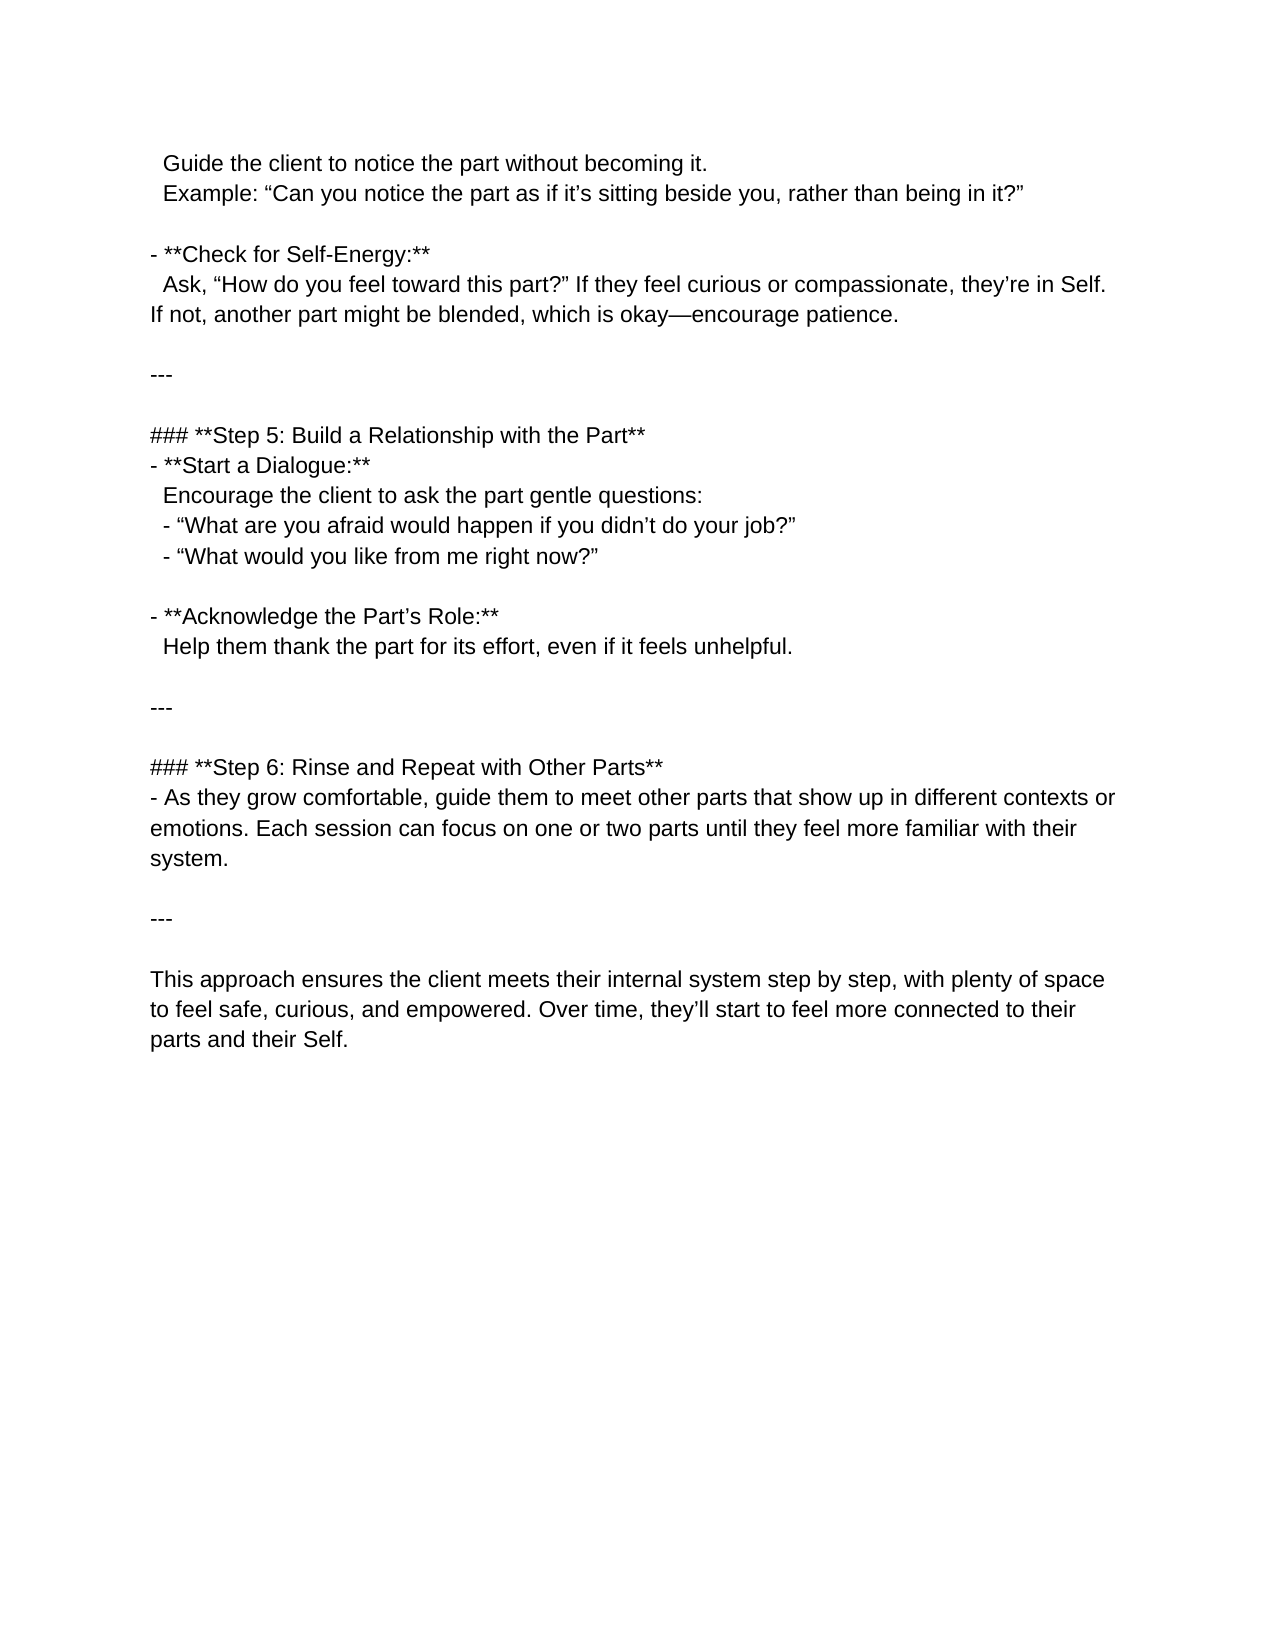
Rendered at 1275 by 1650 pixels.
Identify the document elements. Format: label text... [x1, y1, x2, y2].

text Help them thank the part for its effort, even if it feels unhelpful. [150, 633, 1125, 660]
text ### **Step 5: Build a Relationship with the Part** [150, 422, 1125, 448]
text This approach ensures the client meets their internal system step by step, with plenty of space to feel safe, curious, and empowered. Over time, they’ll start to feel more connected to their parts and their Self. [150, 966, 1125, 1052]
text - As they grow comfortable, guide them to meet other parts that show up in different contexts or emotions. Each session can focus on one or two parts until they feel more familiar with their system. [150, 784, 1125, 871]
text --- [150, 361, 1125, 388]
text Guide the client to notice the part without becoming it. [150, 150, 1125, 176]
text Encourage the client to ask the part gentle questions: [150, 482, 1125, 509]
text - “What would you like from me right now?” [150, 543, 1125, 569]
text Ask, “How do you feel toward this part?” If they feel curious or compassionate, they’re in Self. If not, another part might be blended, which is okay—encourage patience. [150, 271, 1125, 327]
text Example: “Can you notice the part as if it’s sitting beside you, rather than being in it?” [150, 180, 1125, 207]
text - **Start a Dialogue:** [150, 452, 1125, 478]
text --- [150, 905, 1125, 932]
text - **Check for Self-Energy:** [150, 241, 1125, 267]
text --- [150, 694, 1125, 720]
text - **Acknowledge the Part’s Role:** [150, 603, 1125, 629]
text ### **Step 6: Rinse and Repeat with Other Parts** [150, 754, 1125, 781]
text - “What are you afraid would happen if you didn’t do your job?” [150, 512, 1125, 539]
